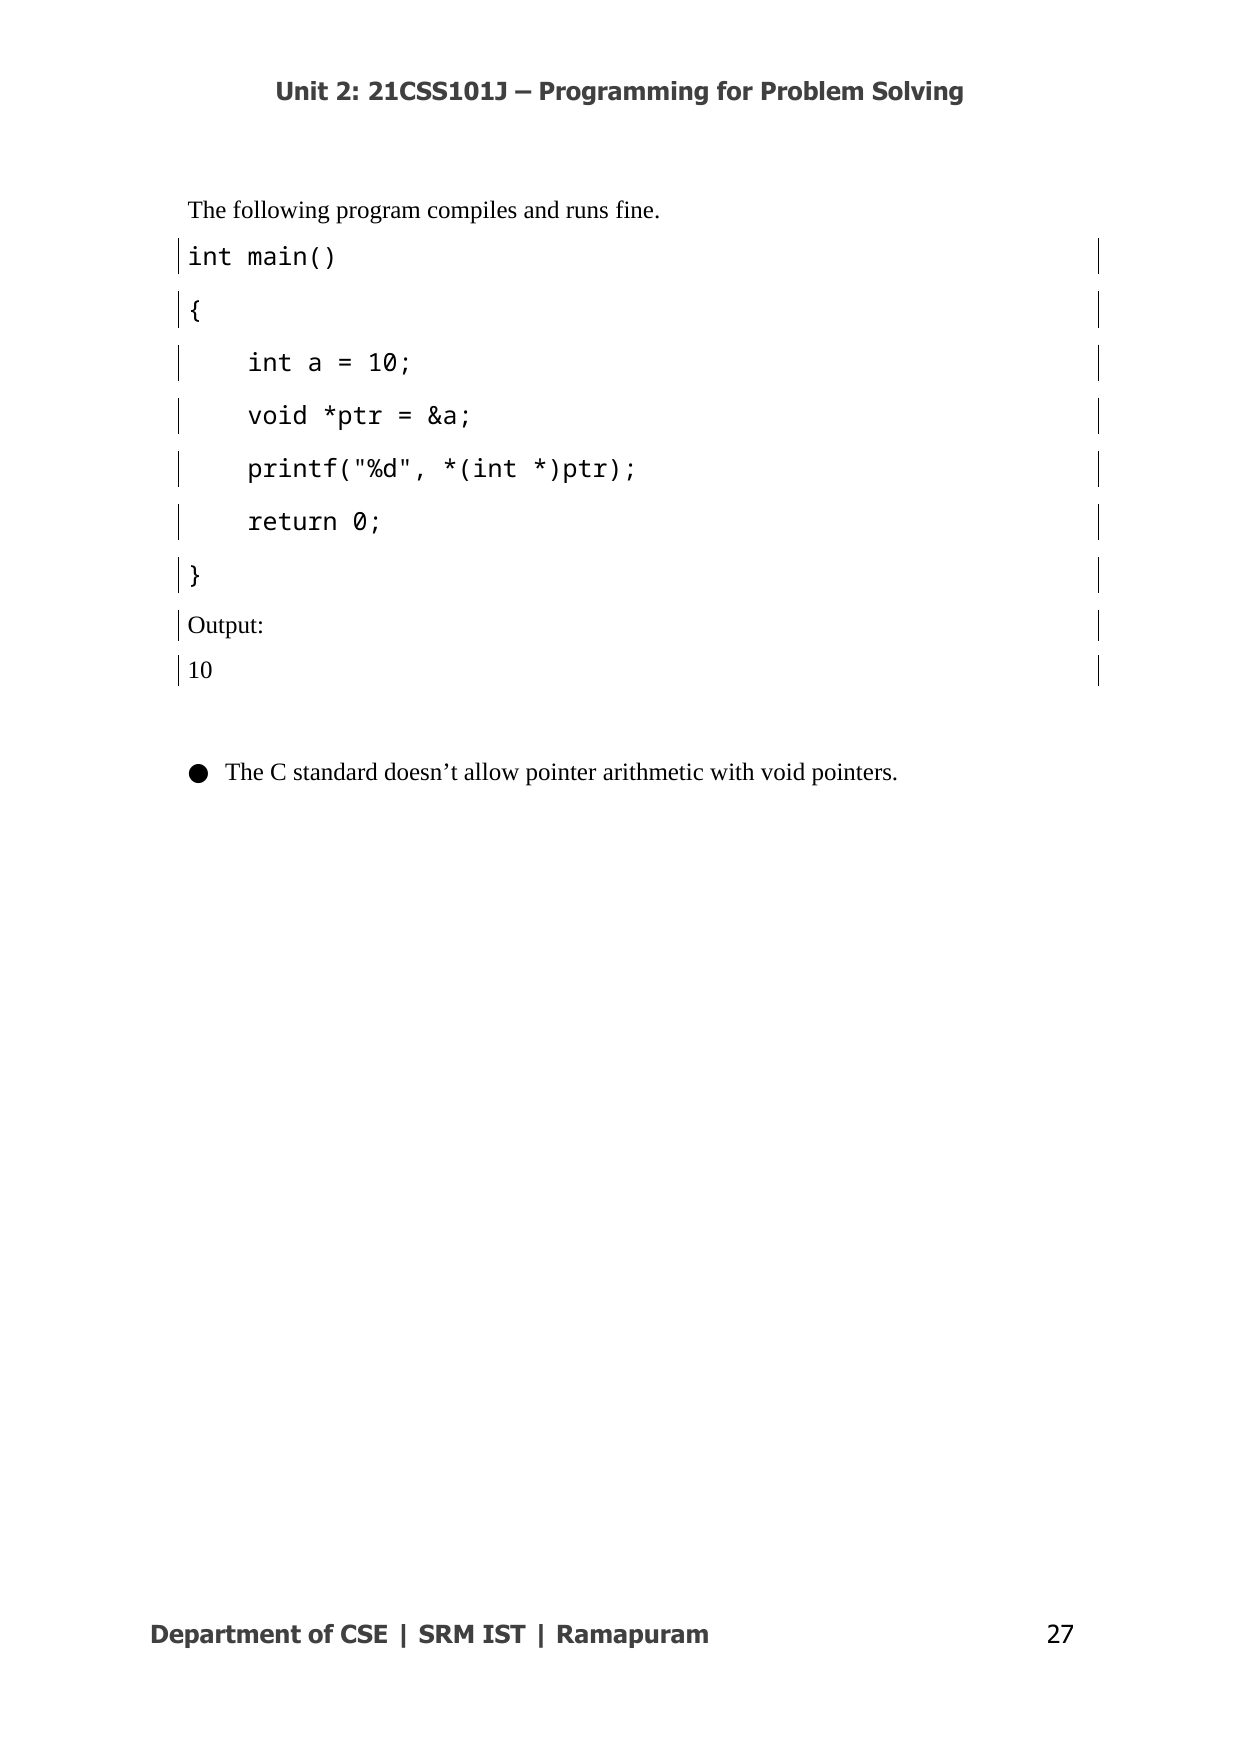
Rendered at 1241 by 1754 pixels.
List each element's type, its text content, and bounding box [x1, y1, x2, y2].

list The C standard doesn’t allow pointer arithmetic with void pointers. [187, 744, 1090, 795]
text int main() [179, 238, 1098, 274]
text } [179, 557, 1098, 593]
text 10 [179, 655, 1098, 686]
text int a = 10; [178, 344, 1098, 381]
text printf("%d", *(int *)ptr); [179, 451, 1098, 487]
text void *ptr = &a; [179, 398, 1098, 434]
text return 0; [179, 504, 1098, 540]
text { [179, 291, 1098, 328]
text Output: [179, 610, 1098, 641]
text The following program compiles and runs fine. [187, 195, 1090, 224]
